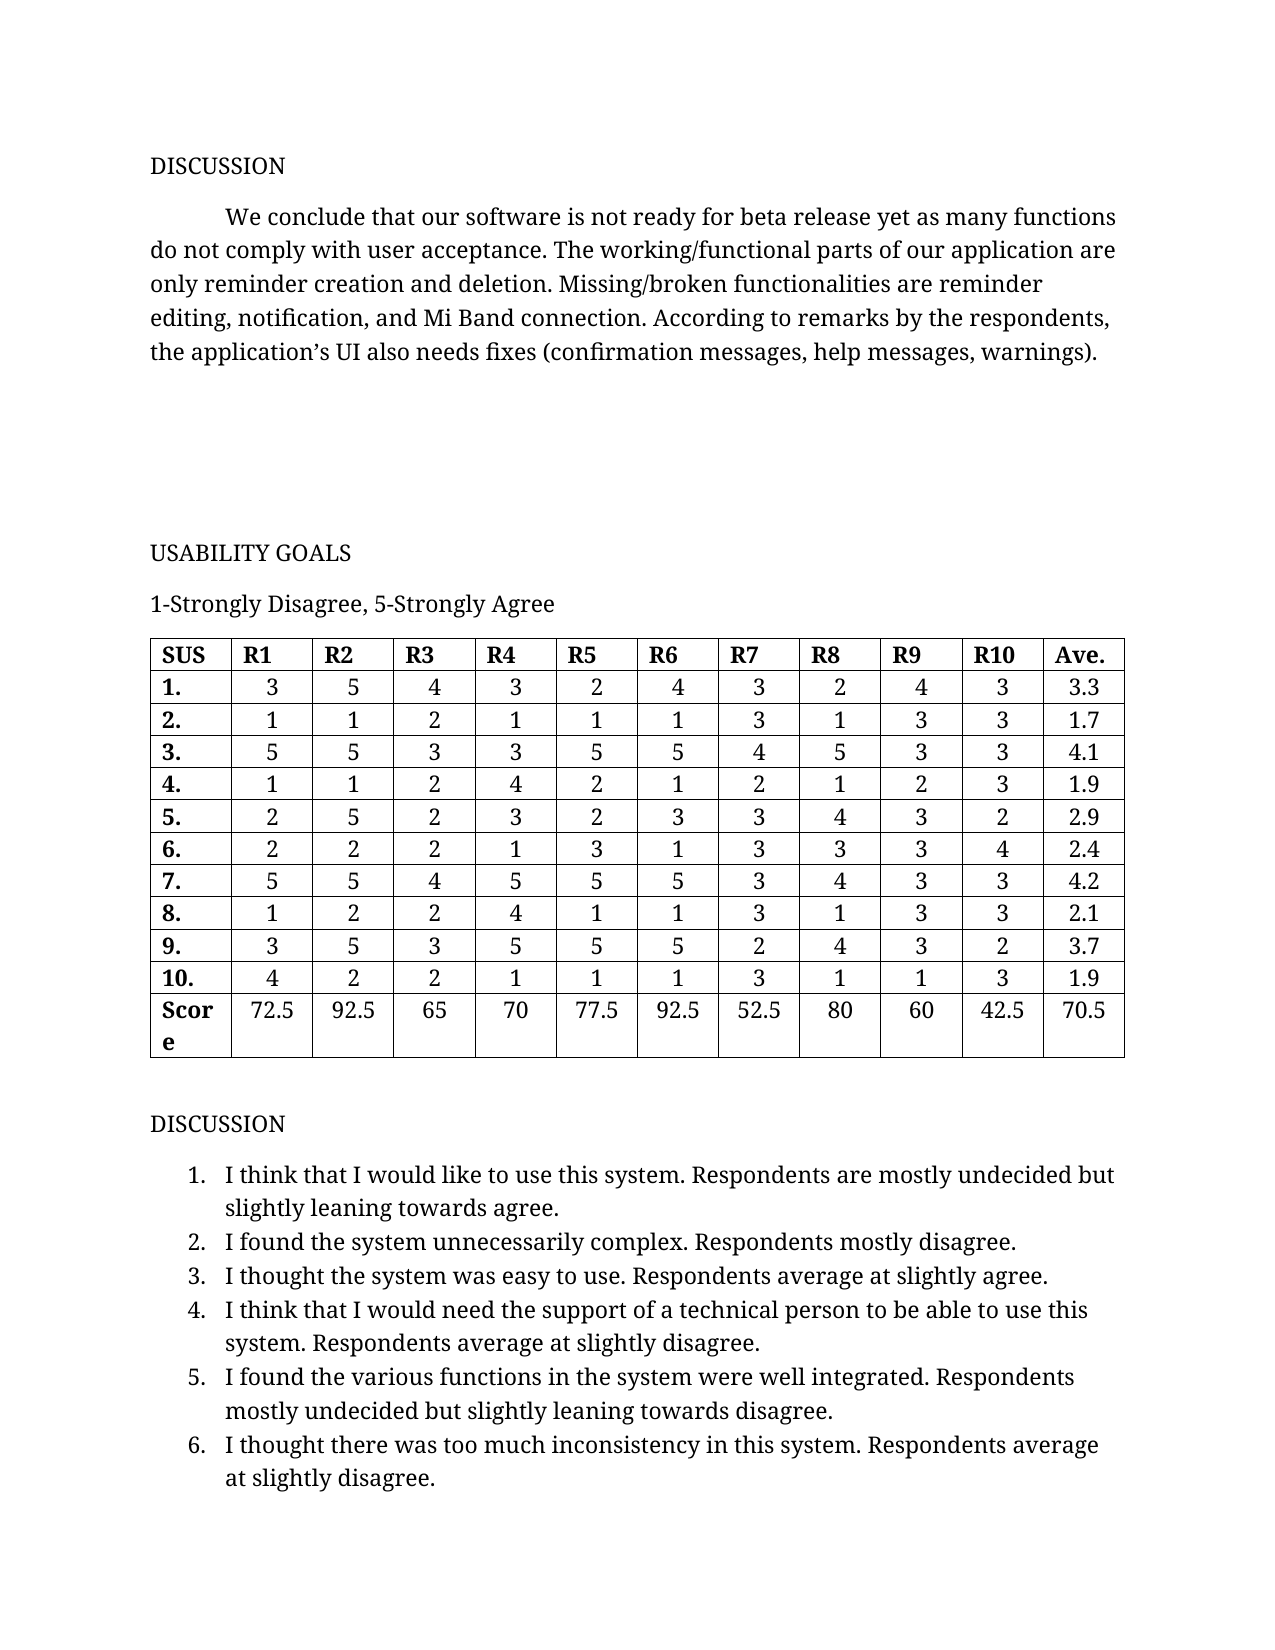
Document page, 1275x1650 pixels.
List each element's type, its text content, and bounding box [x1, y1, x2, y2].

table_cell 2. [151, 704, 231, 735]
table_cell 2 [394, 768, 475, 799]
table_cell 9. [151, 930, 231, 961]
table_cell 4. [151, 768, 231, 799]
text DISCUSSION [150, 150, 1125, 181]
table_cell 92.5 [638, 994, 718, 1057]
table_cell 3 [232, 930, 312, 961]
table_cell 1 [800, 962, 880, 993]
list I found the system unnecessarily complex. Respondents mostly disagree. [187, 1226, 1125, 1257]
table_cell 4 [476, 897, 556, 928]
table_cell 2.1 [1044, 897, 1124, 928]
table_cell 2 [800, 671, 880, 702]
table_cell 5. [151, 800, 231, 832]
table_cell 4 [638, 671, 718, 702]
table_cell 5 [476, 930, 556, 961]
list I think that I would like to use this system. Respondents are mostly undecided but slightly leaning towards agree. [187, 1158, 1125, 1223]
table_cell 2 [313, 833, 393, 864]
table_cell 4 [394, 865, 475, 896]
table_cell 1 [638, 962, 718, 993]
table_cell 4.2 [1044, 865, 1124, 896]
table_cell 2 [557, 671, 637, 702]
table_cell 1 [232, 897, 312, 928]
table_cell 3 [719, 865, 799, 896]
table_cell 2 [394, 897, 475, 928]
table_cell 4 [800, 800, 880, 832]
table_header R10 [963, 639, 1043, 670]
table_cell 3 [963, 704, 1043, 735]
table_cell 1.7 [1044, 704, 1124, 735]
table_cell 72.5 [232, 994, 312, 1057]
table_cell 1 [638, 704, 718, 735]
table_cell 3 [881, 865, 962, 896]
table_cell 2 [719, 930, 799, 961]
list I thought there was too much inconsistency in this system. Respondents average at slightly disagree. [187, 1428, 1125, 1493]
table_cell 80 [800, 994, 880, 1057]
table_cell 2 [313, 897, 393, 928]
table_cell 3 [881, 833, 962, 864]
table_cell 2 [557, 800, 637, 832]
table_cell 2.4 [1044, 833, 1124, 864]
table_cell 3. [151, 736, 231, 767]
table_cell 2 [557, 768, 637, 799]
table_cell 42.5 [963, 994, 1043, 1057]
table_cell 3 [881, 800, 962, 832]
table_cell 3 [881, 736, 962, 767]
table_cell 70.5 [1044, 994, 1124, 1057]
table_cell 7. [151, 865, 231, 896]
text 1-Strongly Disagree, 5-Strongly Agree [150, 587, 1125, 619]
table_cell 3 [963, 897, 1043, 928]
text We conclude that our software is not ready for beta release yet as many functions do not comply with user acceptance. The working/functional parts of our application are only reminder creation and deletion. Missing/broken functionalities are reminder editing, notification, and Mi Band connection. According to remarks by the respondents, the application’s UI also needs fixes (confirmation messages, help messages, warnings). [150, 200, 1125, 367]
table_cell 2.9 [1044, 800, 1124, 832]
table_cell 1 [638, 833, 718, 864]
table_cell 1.9 [1044, 768, 1124, 799]
table_cell 1 [881, 962, 962, 993]
table_cell 3 [719, 962, 799, 993]
table_cell 2 [881, 768, 962, 799]
table_cell 3 [394, 736, 475, 767]
table_cell 3 [476, 800, 556, 832]
table_cell 3.7 [1044, 930, 1124, 961]
table_cell 1 [557, 897, 637, 928]
table_cell 3 [963, 671, 1043, 702]
table_cell 5 [557, 736, 637, 767]
list I thought the system was easy to use. Respondents average at slightly agree. [187, 1260, 1125, 1291]
table_cell 5 [800, 736, 880, 767]
table_cell 3 [963, 962, 1043, 993]
table_cell 52.5 [719, 994, 799, 1057]
table_cell 4 [476, 768, 556, 799]
table_cell 2 [394, 704, 475, 735]
table_cell 4.1 [1044, 736, 1124, 767]
text DISCUSSION [150, 1108, 1125, 1139]
table_cell 3 [719, 800, 799, 832]
table_cell 70 [476, 994, 556, 1057]
table_cell 2 [394, 833, 475, 864]
table_cell 1 [476, 962, 556, 993]
table_cell 1 [638, 897, 718, 928]
table_cell 4 [719, 736, 799, 767]
table_cell 6. [151, 833, 231, 864]
table_cell 1 [638, 768, 718, 799]
table_cell 4 [800, 930, 880, 961]
table_cell 77.5 [557, 994, 637, 1057]
table_cell 4 [232, 962, 312, 993]
table_cell 4 [963, 833, 1043, 864]
table_header R6 [638, 639, 718, 670]
table_cell 5 [313, 930, 393, 961]
table_header R4 [476, 639, 556, 670]
table_cell 3 [557, 833, 637, 864]
table_cell 1 [313, 768, 393, 799]
table_header R2 [313, 639, 393, 670]
table_cell 10. [151, 962, 231, 993]
table_cell 5 [232, 865, 312, 896]
table_cell 1 [232, 768, 312, 799]
table_cell 2 [313, 962, 393, 993]
table_cell 5 [638, 930, 718, 961]
table_cell 3 [963, 768, 1043, 799]
table_cell 2 [719, 768, 799, 799]
table_cell 5 [232, 736, 312, 767]
table_cell 3 [638, 800, 718, 832]
list I think that I would need the support of a technical person to be able to use this system. Respondents average at slightly disagree. [187, 1293, 1125, 1358]
table_cell 3 [719, 833, 799, 864]
table_cell 3 [232, 671, 312, 702]
table_cell 3 [719, 897, 799, 928]
table_cell 5 [313, 865, 393, 896]
table_cell 92.5 [313, 994, 393, 1057]
table_cell 1 [557, 962, 637, 993]
table_cell 5 [313, 736, 393, 767]
table_cell 1. [151, 671, 231, 702]
table_header SUS [151, 639, 231, 670]
table_header Ave. [1044, 639, 1124, 670]
table_header R9 [881, 639, 962, 670]
table_cell 3 [800, 833, 880, 864]
table_cell 4 [800, 865, 880, 896]
table_header R8 [800, 639, 880, 670]
table_cell 2 [232, 833, 312, 864]
table_cell 5 [557, 865, 637, 896]
table_cell 3 [963, 736, 1043, 767]
table_cell 3 [881, 897, 962, 928]
table_header R1 [232, 639, 312, 670]
table_cell 3.3 [1044, 671, 1124, 702]
table_cell 5 [638, 865, 718, 896]
table_header R5 [557, 639, 637, 670]
table_cell 65 [394, 994, 475, 1057]
table_cell 1 [557, 704, 637, 735]
table_cell 1.9 [1044, 962, 1124, 993]
table_cell 4 [881, 671, 962, 702]
table_cell 3 [881, 930, 962, 961]
table_cell 3 [719, 704, 799, 735]
table_cell 5 [476, 865, 556, 896]
table_cell 2 [394, 962, 475, 993]
table_header R3 [394, 639, 475, 670]
table_cell 5 [557, 930, 637, 961]
table_cell 5 [313, 800, 393, 832]
list I found the various functions in the system were well integrated. Respondents mostly undecided but slightly leaning towards disagree. [187, 1361, 1125, 1426]
table_cell Score [151, 994, 231, 1057]
table_cell 2 [963, 800, 1043, 832]
table_cell 1 [800, 768, 880, 799]
table_cell 5 [638, 736, 718, 767]
table_cell 3 [394, 930, 475, 961]
table_cell 60 [881, 994, 962, 1057]
table_cell 5 [313, 671, 393, 702]
table_cell 3 [719, 671, 799, 702]
table_header R7 [719, 639, 799, 670]
table_cell 1 [232, 704, 312, 735]
table_cell 4 [394, 671, 475, 702]
table_cell 1 [800, 704, 880, 735]
table_cell 2 [394, 800, 475, 832]
table_cell 8. [151, 897, 231, 928]
table_cell 1 [313, 704, 393, 735]
text USABILITY GOALS [150, 537, 1125, 568]
table_cell 1 [476, 704, 556, 735]
table_cell 3 [476, 671, 556, 702]
table_cell 3 [963, 865, 1043, 896]
table_cell 3 [476, 736, 556, 767]
table_cell 2 [232, 800, 312, 832]
table_cell 1 [800, 897, 880, 928]
table_cell 2 [963, 930, 1043, 961]
table_cell 3 [881, 704, 962, 735]
table_cell 1 [476, 833, 556, 864]
